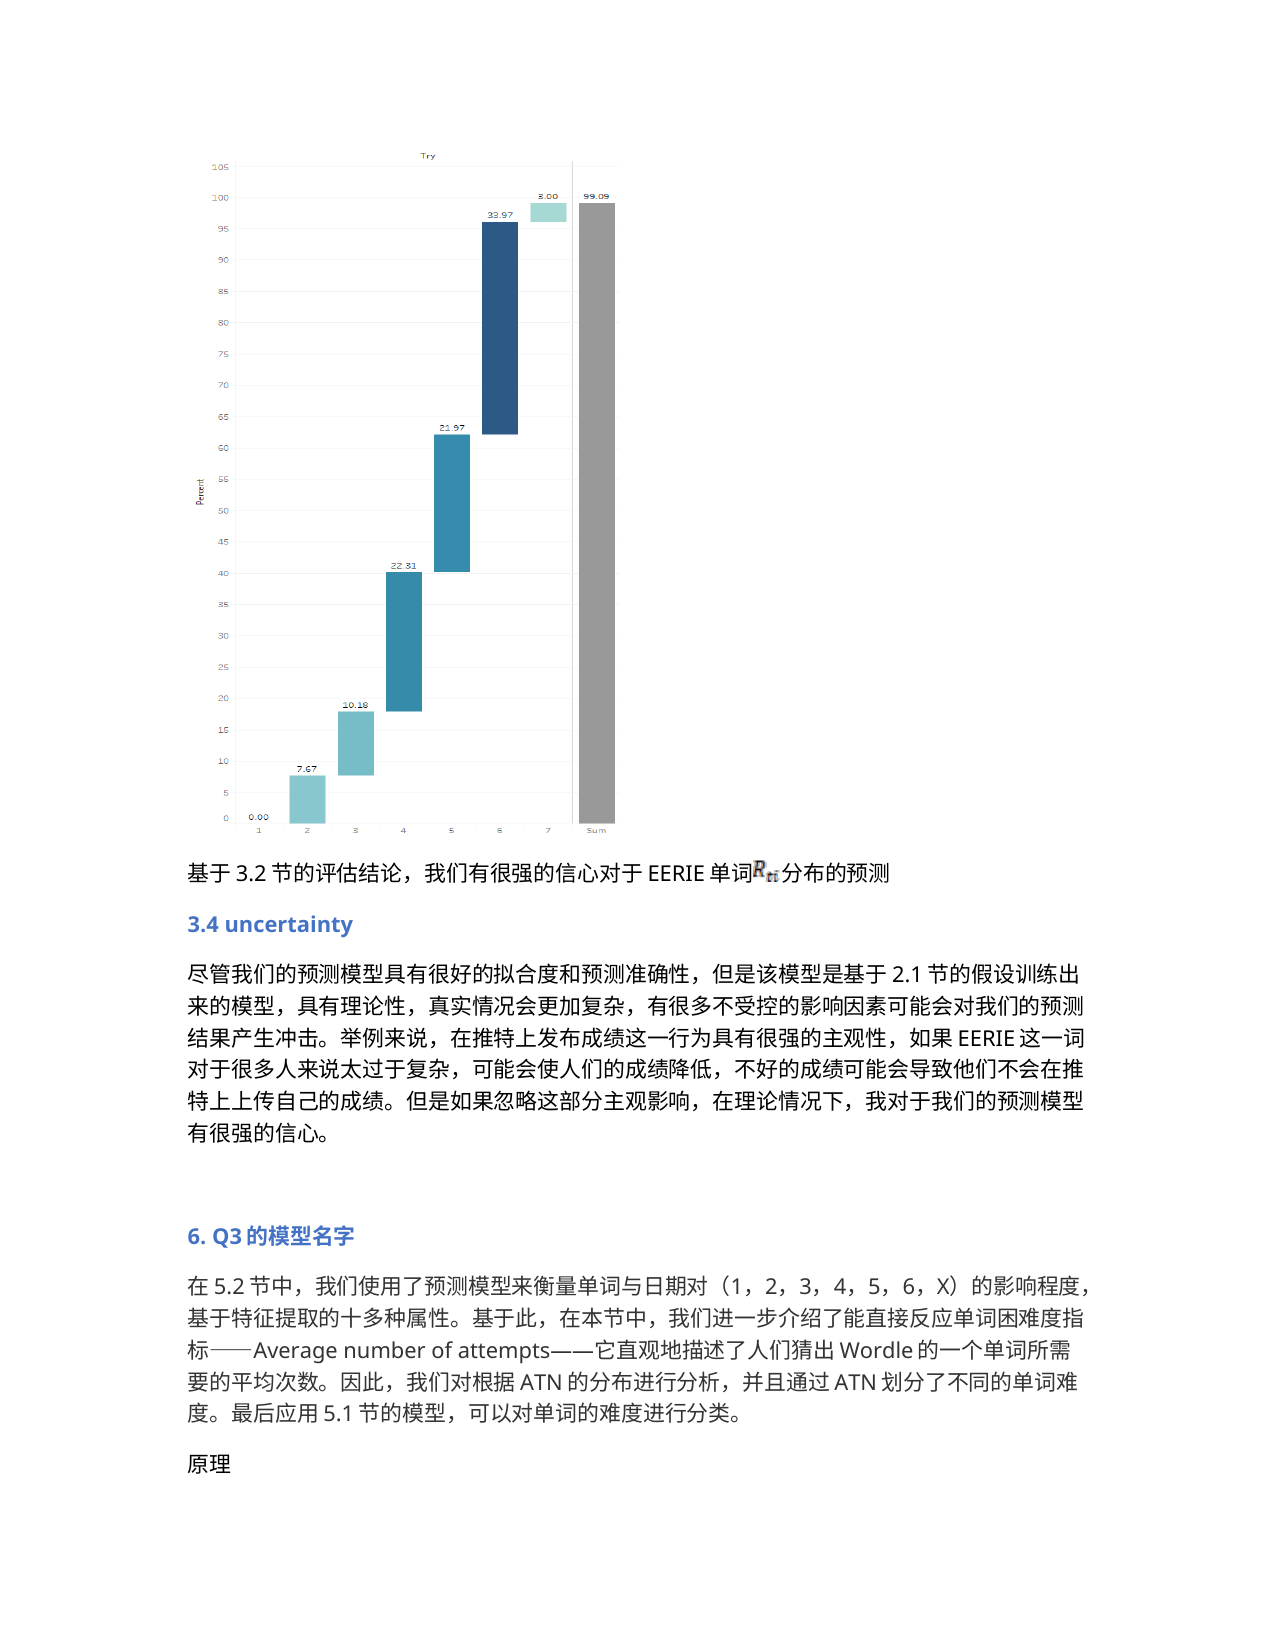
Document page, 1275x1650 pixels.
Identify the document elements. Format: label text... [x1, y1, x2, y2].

text 尽管我们的预测模型具有很好的拟合度和预测准确性，但是该模型是基于2.1节的假设训练出来的模型，具有理论性，真实情况会更加复杂，有很多不受控的影响因素可能会对我们的预测结果产生冲击。举例来说，在推特上发布成绩这一行为具有很强的主观性，如果EERIE这一词对于很多人来说太过于复杂，可能会使人们的成绩降低，不好的成绩可能会导致他们不会在推特上上传自己的成绩。但是如果忽略这部分主观影响，在理论情况下，我对于我们的预测模型有很强的信心。 [187, 957, 1087, 1147]
picture [752, 856, 781, 882]
subtitle 3.4 uncertainty [187, 909, 1087, 938]
text 原理 [187, 1447, 1087, 1478]
text 基于3.2节的评估结论，我们有很强的信心对于EERIE单词分布的预测 [187, 856, 1087, 888]
picture [187, 150, 620, 836]
text 在5.2节中，我们使用了预测模型来衡量单词与日期对（1，2，3，4，5，6，X）的影响程度，基于特征提取的十多种属性。基于此，在本节中，我们进一步介绍了能直接反应单词困难度指标——Average number of attempts——它直观地描述了人们猜出Wordle的一个单词所需要的平均次数。因此，我们对根据ATN的分布进行分析，并且通过ATN划分了不同的单词难度。最后应用5.1节的模型，可以对单词的难度进行分类。 [187, 1269, 1087, 1428]
subtitle 6. Q3的模型名字 [187, 1219, 1087, 1251]
